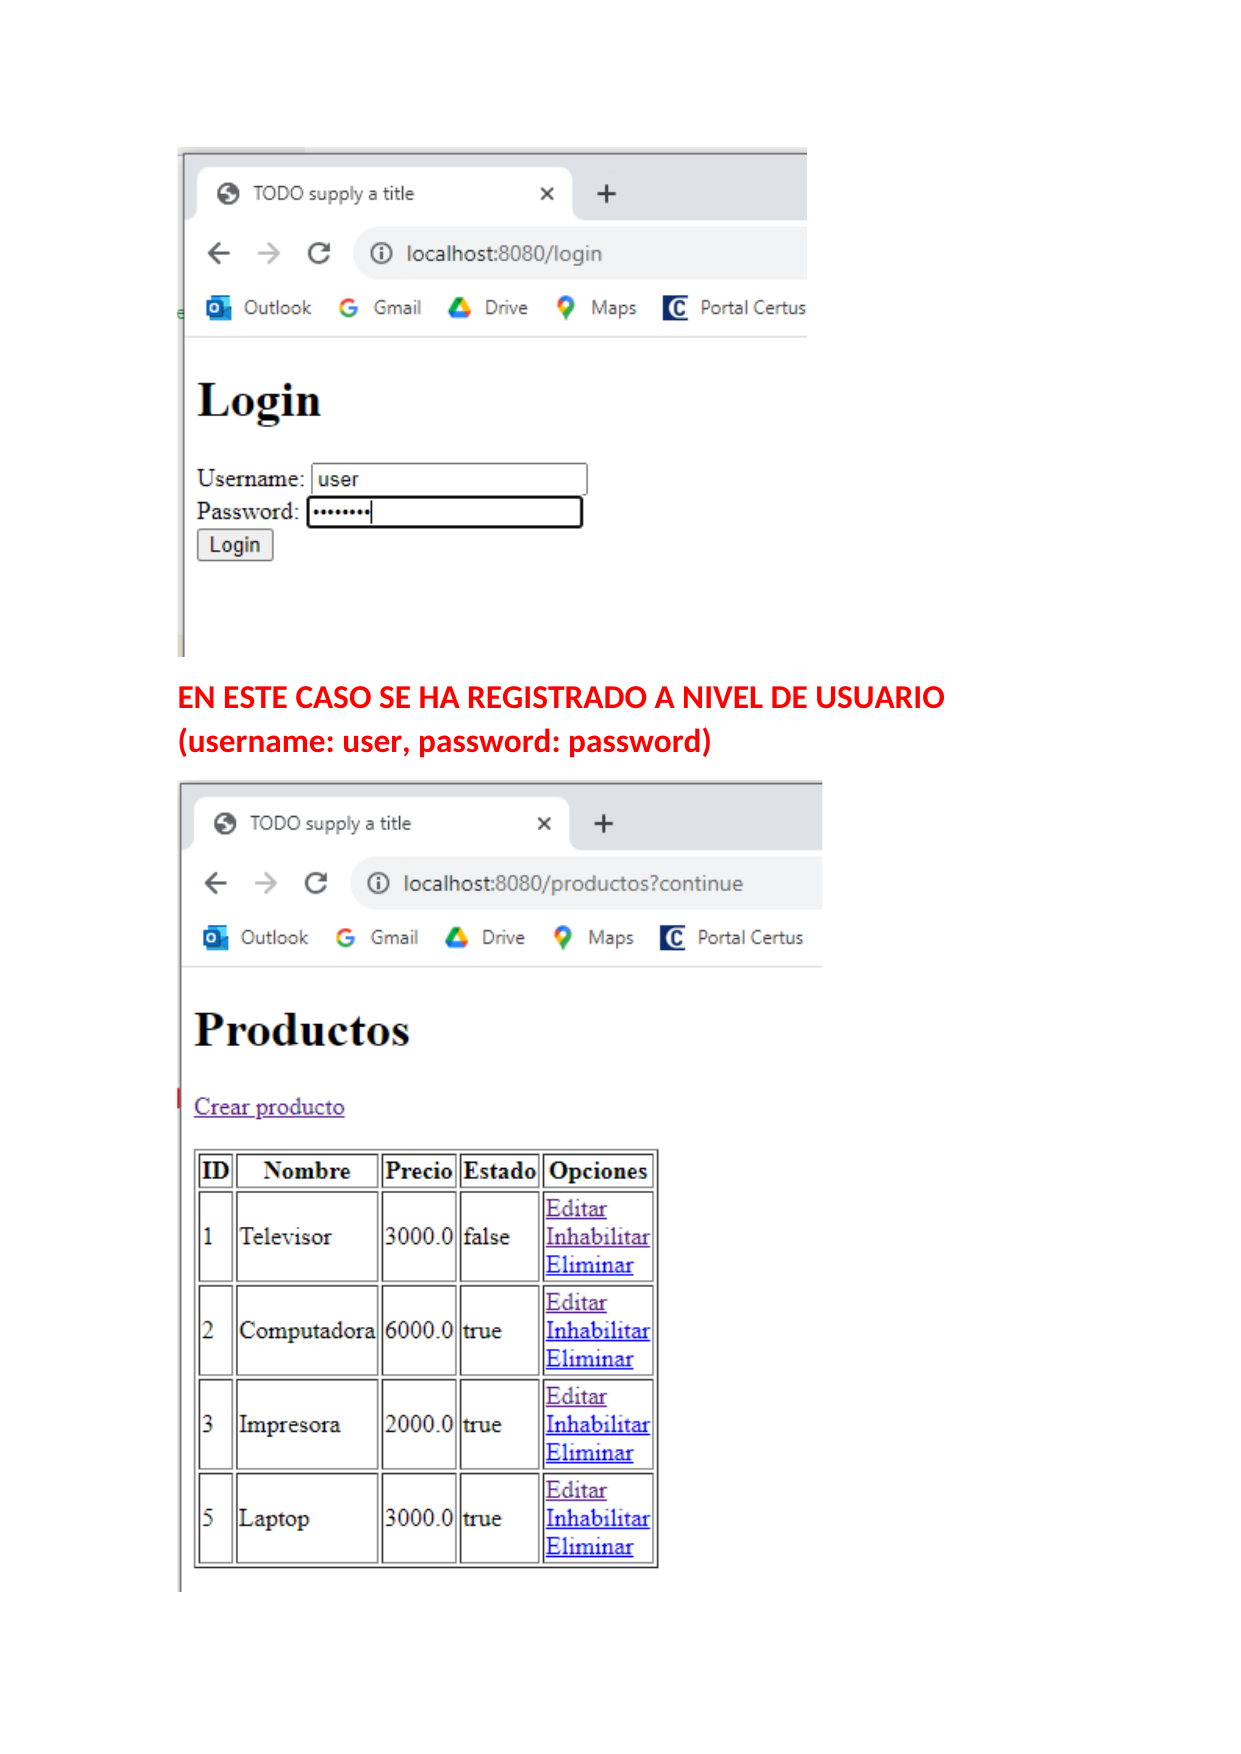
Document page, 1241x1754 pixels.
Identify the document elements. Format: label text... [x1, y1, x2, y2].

picture [177, 147, 807, 657]
picture [177, 780, 823, 1592]
text EN ESTE CASO SE HA REGISTRADO A NIVEL DE USUARIO (username: user, password: password) [177, 676, 1063, 761]
